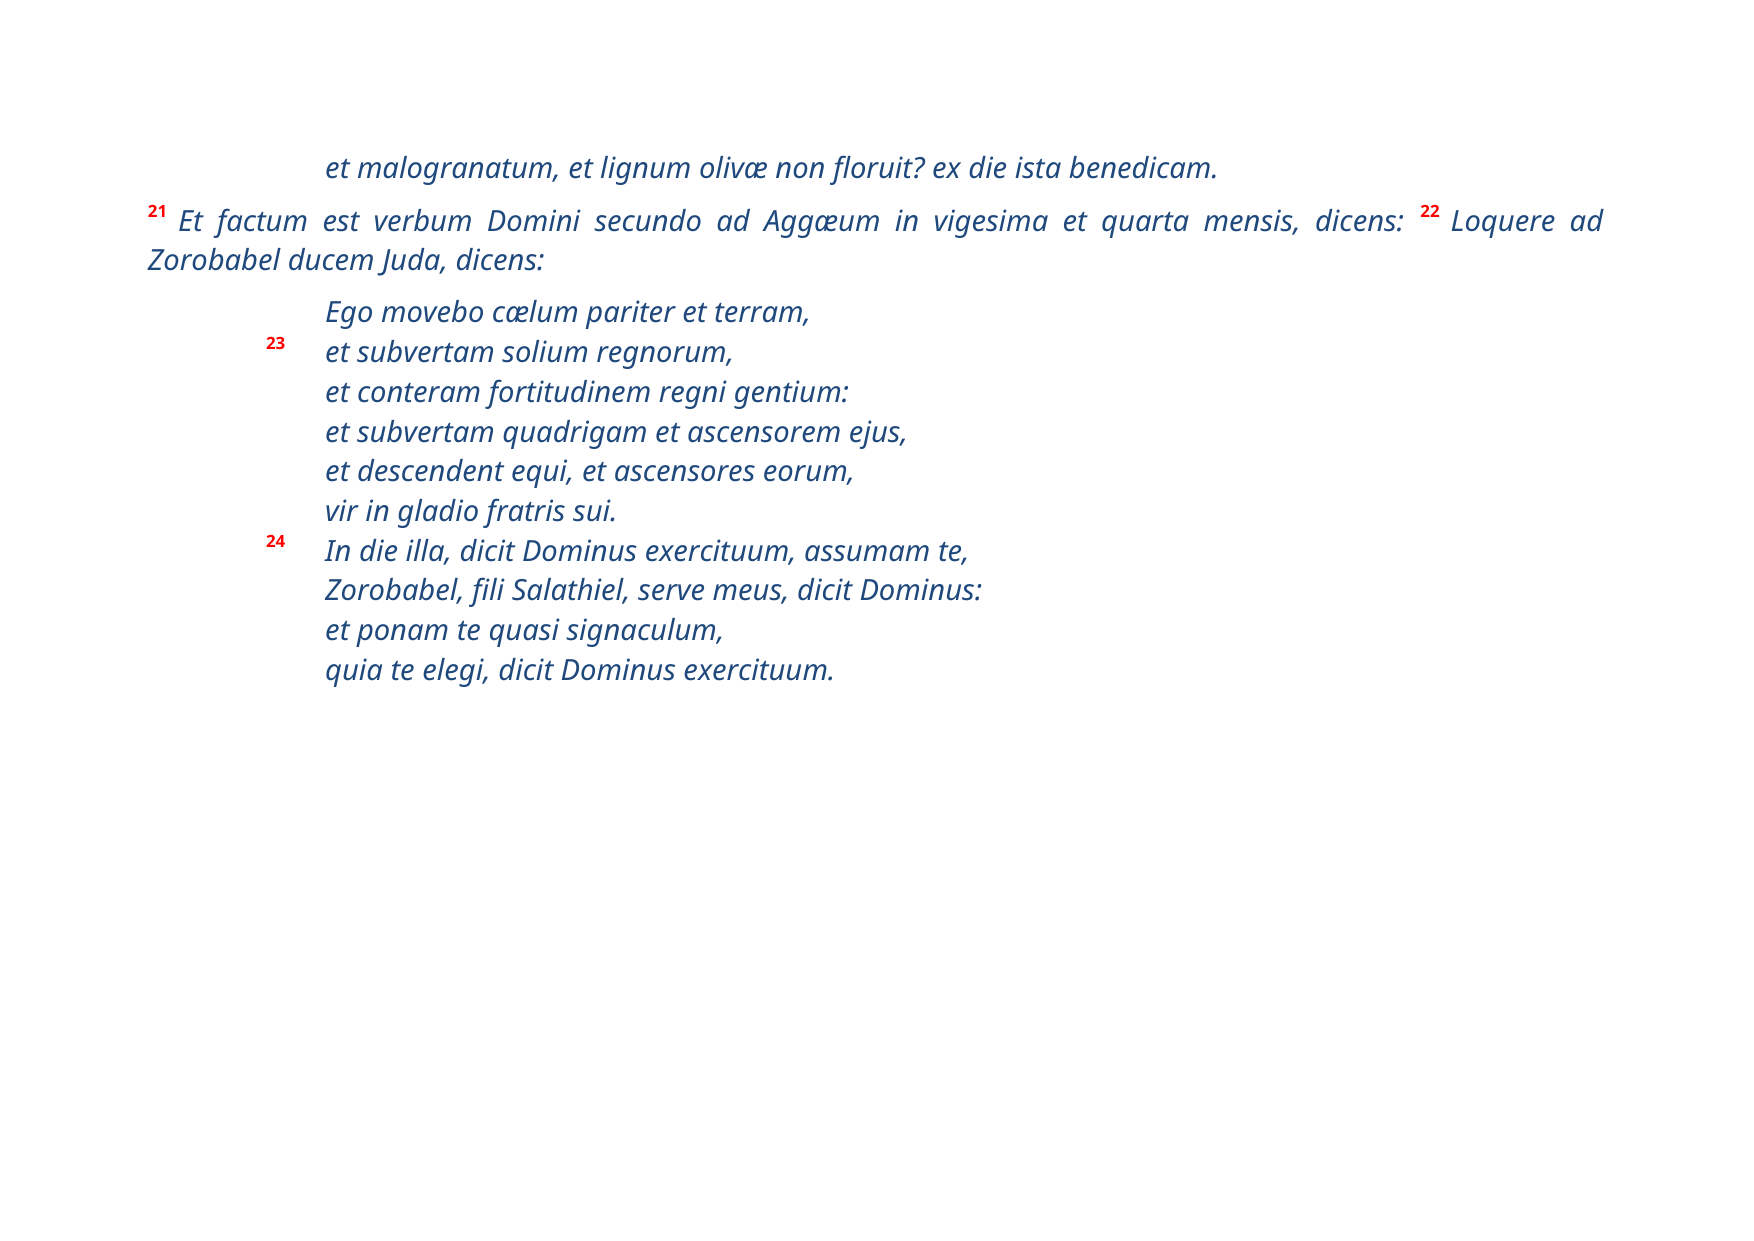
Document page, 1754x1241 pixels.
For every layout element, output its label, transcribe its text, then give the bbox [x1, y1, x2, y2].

text Ego movebo cælum pariter et terram, [266, 292, 1488, 331]
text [266, 148, 1488, 187]
text 23 et subvertam solium regnorum, et conteram fortitudinem regni gentium: et subvertam quadrigam et ascensorem ejus, et descendent equi, et ascensores eorum, vir in gladio fratris sui. [266, 331, 1488, 530]
text 24 In die illa, dicit Dominus exercituum, assumam te, Zorobabel, fili Salathiel, serve meus, dicit Dominus: et ponam te quasi signaculum, quia te elegi, dicit Dominus exercituum. [266, 530, 1488, 689]
text 21 Et factum est verbum Domini secundo ad Aggæum in vigesima et quarta mensis, dicens: 22 Loquere ad Zorobabel ducem Juda, dicens: [148, 200, 1606, 279]
